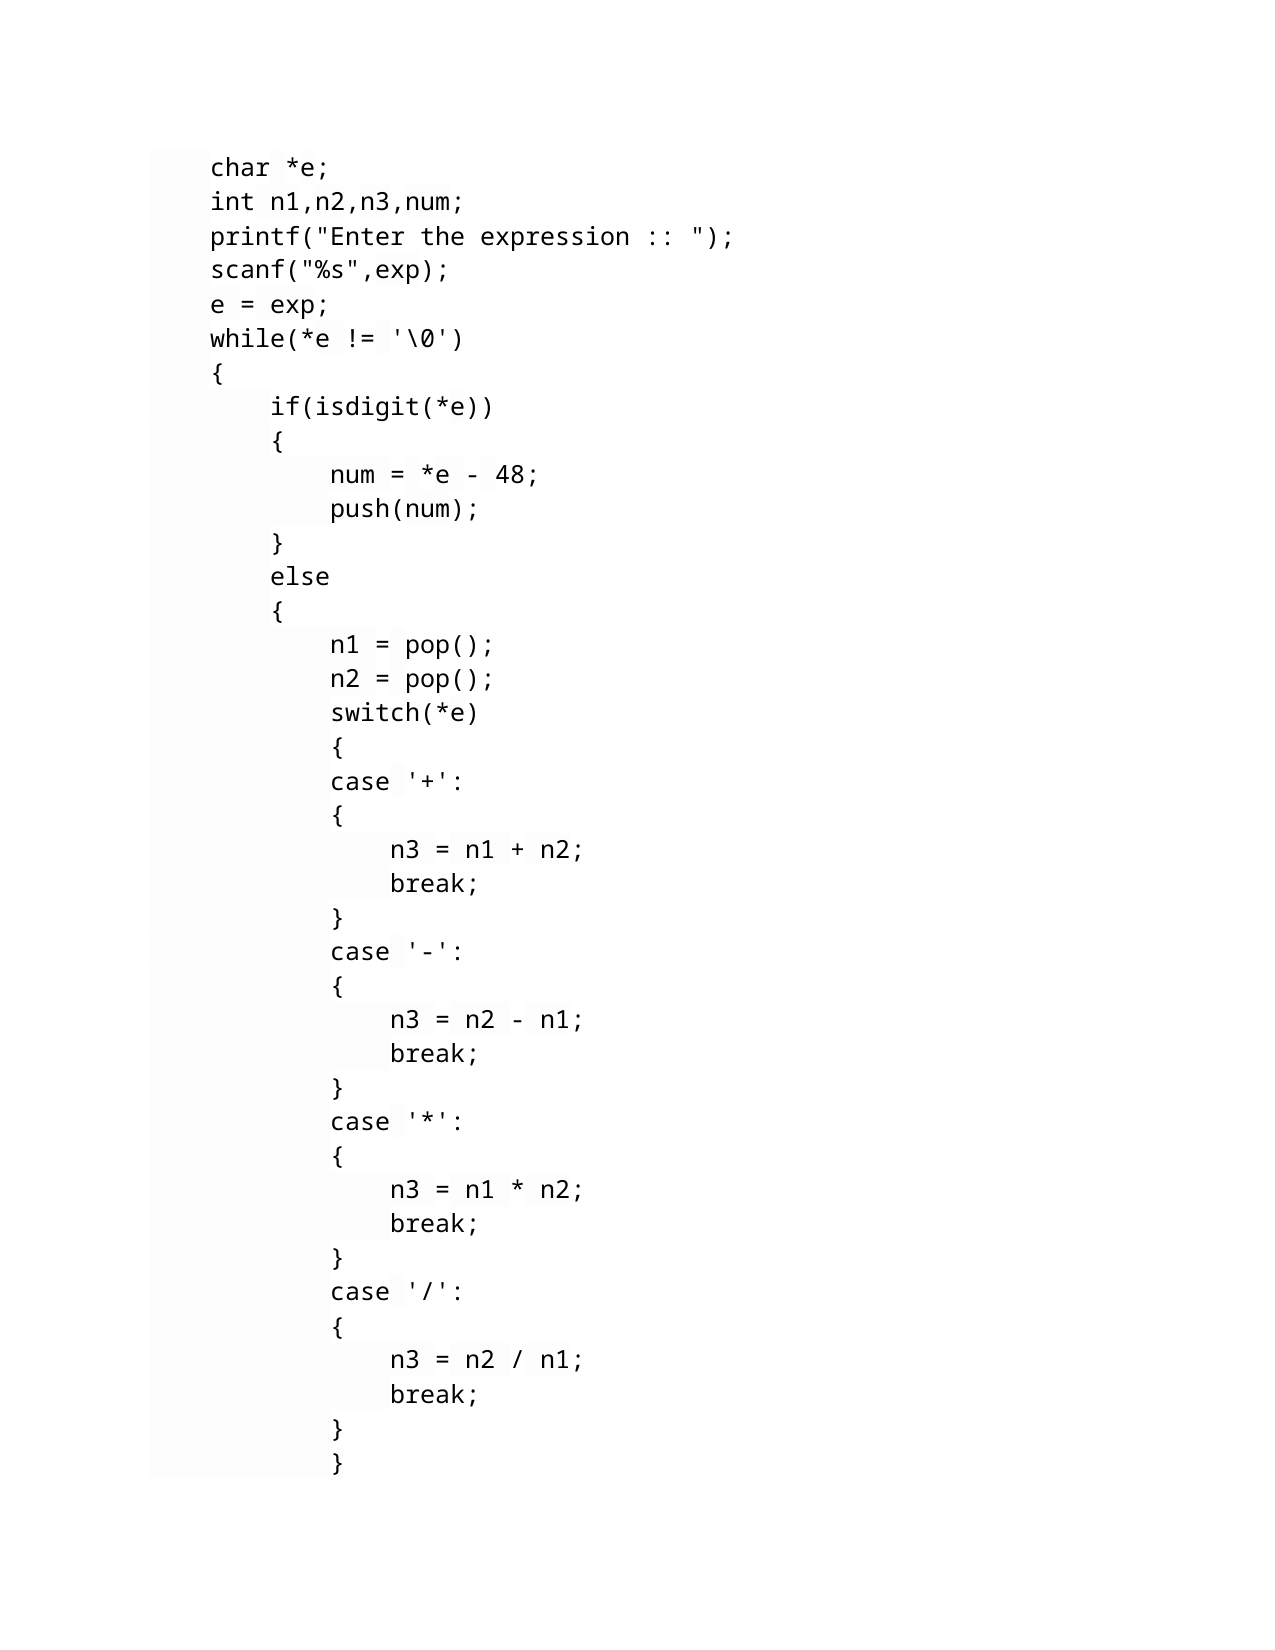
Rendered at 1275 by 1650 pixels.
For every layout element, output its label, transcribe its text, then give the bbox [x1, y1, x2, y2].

text n3 = n2 / n1; [570, 1342, 1125, 1376]
text { [330, 1138, 1125, 1172]
text char *e; [210, 150, 270, 184]
text int n1,n2,n3,num; [450, 184, 1125, 218]
text scanf("%s",exp); [420, 252, 1125, 286]
text { [150, 422, 1125, 457]
text push(num); [450, 491, 1125, 525]
text int n1,n2,n3,num; [210, 184, 255, 218]
text else [270, 559, 1125, 593]
text case '+': [330, 763, 390, 797]
text case '/': [330, 1274, 390, 1308]
text case '-': [150, 933, 1125, 967]
text while(*e != '\0') [210, 320, 315, 354]
text n3 = n2 - n1; [570, 1002, 1125, 1036]
text n3 = n1 + n2; [570, 831, 1125, 865]
text { [270, 593, 1125, 627]
text case '*': [405, 1104, 1125, 1138]
text char *e; [315, 150, 1125, 184]
text { [150, 967, 1125, 1002]
text switch(*e) [330, 695, 450, 729]
text num = *e - 48; [495, 457, 1125, 491]
text } [330, 1070, 1125, 1104]
text e = exp; [315, 286, 1125, 320]
text { [330, 797, 1125, 831]
text break; [390, 1206, 1125, 1240]
text } [330, 1410, 1125, 1444]
text if(isdigit(*e)) [150, 388, 1125, 422]
text e = exp; [240, 286, 255, 320]
text while(*e != '\0') [345, 320, 375, 354]
text case '+': [405, 763, 1125, 797]
text n1 = pop(); [405, 627, 1125, 661]
text { [330, 1308, 1125, 1342]
text n3 = n1 * n2; [570, 1172, 1125, 1206]
text break; [390, 865, 1125, 899]
text break; [390, 1376, 1125, 1410]
text switch(*e) [465, 695, 1125, 729]
text { [330, 729, 1125, 763]
text scanf("%s",exp); [210, 252, 375, 286]
text case '*': [330, 1104, 390, 1138]
text push(num); [330, 491, 405, 525]
text { [210, 354, 1125, 388]
text char *e; [285, 150, 300, 184]
text } [330, 1240, 1125, 1274]
text break; [390, 1036, 1125, 1070]
text } [330, 899, 1125, 933]
text n2 = pop(); [405, 661, 1125, 695]
text case '/': [405, 1274, 1125, 1308]
text } [330, 1444, 1125, 1478]
text while(*e != '\0') [390, 320, 1125, 354]
text } [270, 525, 1125, 559]
text printf("Enter the expression :: "); [210, 218, 1125, 252]
